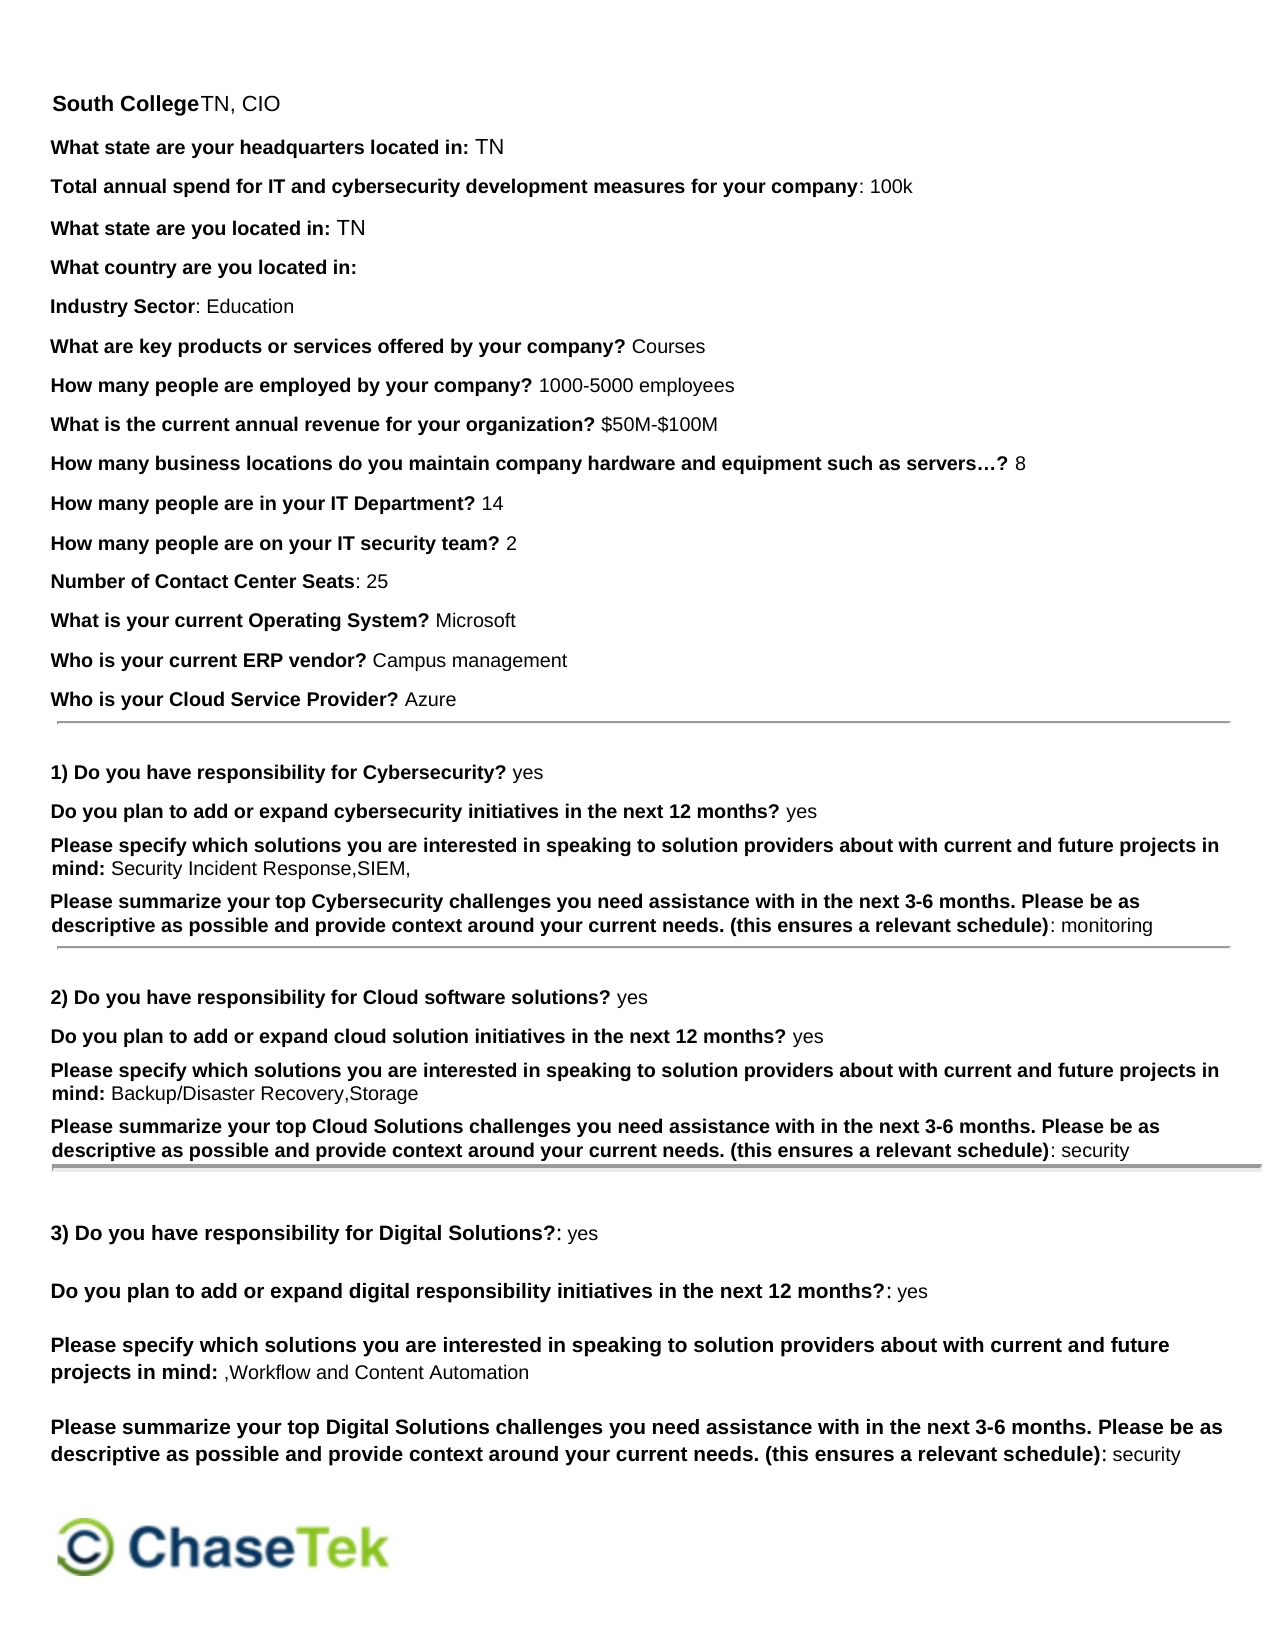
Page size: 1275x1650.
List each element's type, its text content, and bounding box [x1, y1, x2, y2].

text Please specify which solutions you are interested in speaking to solution providers about with current and future projects in mind: ,Workflow and Content Automation [50, 1333, 1231, 1386]
text How many people are in your IT Department? 14 [50, 492, 1222, 515]
text What state are your headquarters located in: TN [50, 133, 1222, 159]
picture [39, 1508, 395, 1582]
text What state are you located in: TN [50, 214, 1222, 240]
text What is the current annual revenue for your organization? $50M-$100M [50, 413, 1222, 436]
text Please specify which solutions you are interested in speaking to solution providers about with current and future projects in mind: Security Incident Response,SIEM, [50, 833, 1222, 880]
text What are key products or services offered by your company? Courses [50, 335, 1231, 357]
text Industry Sector: Education [50, 295, 1231, 318]
text South College TN, CIO [52, 91, 943, 116]
text What country are you located in: [50, 256, 1222, 279]
text Number of Contact Center Seats: 25 [50, 570, 1222, 593]
text Please summarize your top Cloud Solutions challenges you need assistance with in the next 3-6 months. Please be as descriptive as possible and provide context around your current needs. (this ensures a relevant schedule): security [50, 1115, 1222, 1162]
text What is your current Operating System? Microsoft [50, 609, 1222, 632]
text Please specify which solutions you are interested in speaking to solution providers about with current and future projects in mind: Backup/Disaster Recovery,Storage [50, 1058, 1222, 1105]
text Do you plan to add or expand digital responsibility initiatives in the next 12 months?: yes [50, 1276, 1231, 1304]
text Please summarize your top Cybersecurity challenges you need assistance with in the next 3-6 months. Please be as descriptive as possible and provide context around your current needs. (this ensures a relevant schedule): monitoring [50, 890, 1231, 937]
text Who is your Cloud Service Provider? Azure [50, 688, 1222, 711]
list Do you have responsibility for Cybersecurity? yes [50, 761, 1222, 784]
text Who is your current ERP vendor? Campus management [50, 649, 1222, 672]
text Do you plan to add or expand cybersecurity initiatives in the next 12 months? yes [50, 800, 1222, 823]
text 3) Do you have responsibility for Digital Solutions?: yes [50, 1218, 1231, 1247]
text Please summarize your top Digital Solutions challenges you need assistance with in the next 3-6 months. Please be as descriptive as possible and provide context around your current needs. (this ensures a relevant schedule): security [50, 1415, 1231, 1467]
text How many people are on your IT security team? 2 [50, 531, 1222, 554]
text How many business locations do you maintain company hardware and equipment such as servers…? 8 [50, 452, 1222, 474]
text Total annual spend for IT and cybersecurity development measures for your company: 100k [50, 175, 1222, 198]
text Do you plan to add or expand cloud solution initiatives in the next 12 months? yes [50, 1025, 1222, 1048]
list Do you have responsibility for Cloud software solutions? yes [50, 986, 1222, 1009]
text How many people are employed by your company? 1000-5000 employees [50, 374, 1222, 397]
